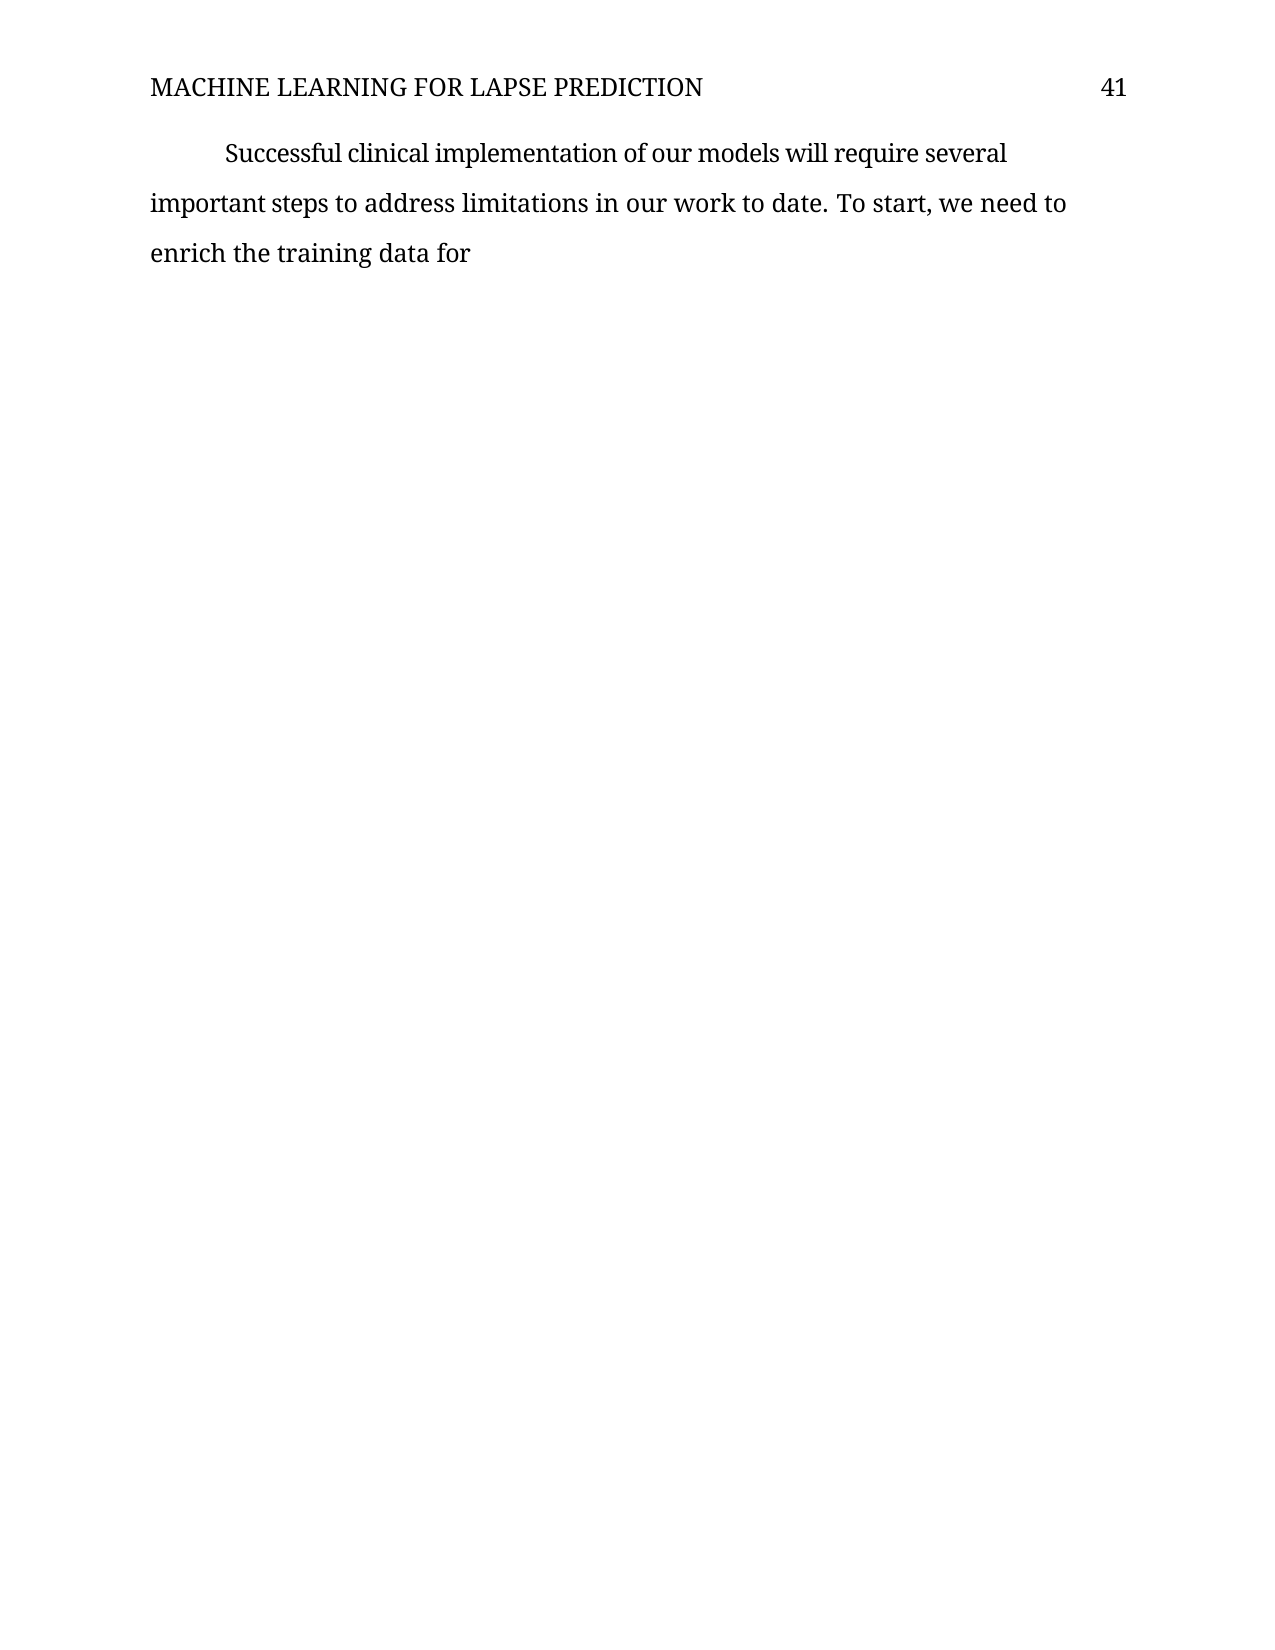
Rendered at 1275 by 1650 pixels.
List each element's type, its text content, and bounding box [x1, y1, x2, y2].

text Successful clinical implementation of our models will require several important steps to address limitations in our work to date. To start, we need to enrich the training data for [150, 135, 1125, 269]
